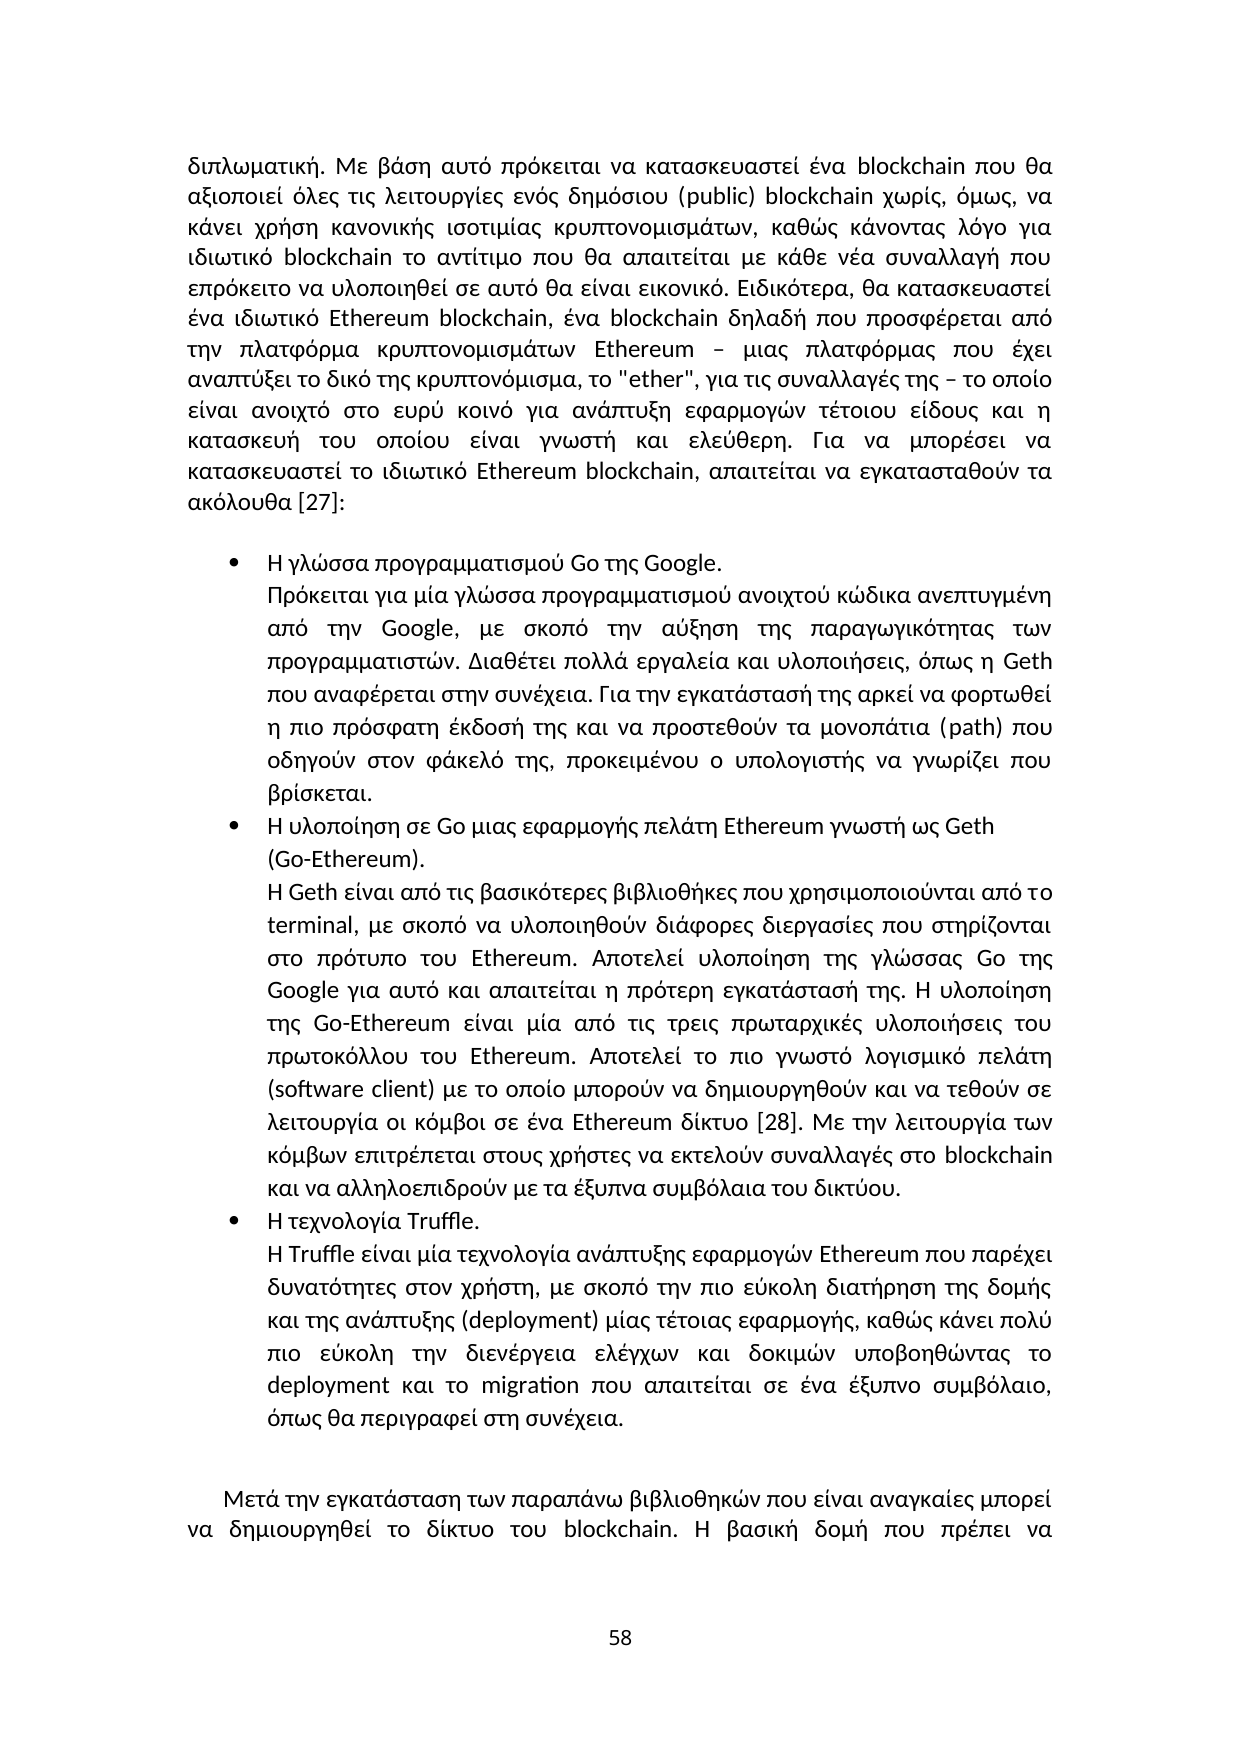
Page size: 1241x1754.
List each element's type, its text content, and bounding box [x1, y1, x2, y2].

list Πρόκειται για μία γλώσσα προγραμματισμού ανοιχτού κώδικα ανεπτυγμένη από την Google, με σκοπό την αύξηση της παραγωγικότητας των προγραμματιστών. Διαθέτει πολλά εργαλεία και υλοποιήσεις, όπως η Geth που αναφέρεται στην συνέχεια. Για την εγκατάστασή της αρκεί να φορτωθεί η πιο πρόσφατη έκδοσή της και να προστεθούν τα μονοπάτια (path) που οδηγούν στον φάκελό της, προκειμένου ο υπολογιστής να γνωρίζει που βρίσκεται. [267, 580, 1053, 808]
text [187, 150, 1053, 516]
list Η Truffle είναι μία τεχνολογία ανάπτυξης εφαρμογών Ethereum που παρέχει δυνατότητες στον χρήστη, με σκοπό την πιο εύκολη διατήρηση της δομής και της ανάπτυξης (deployment) μίας τέτοιας εφαρμογής, καθώς κάνει πολύ πιο εύκολη την διενέργεια ελέγχων και δοκιμών υποβοηθώντας το deployment και το migration που απαιτείται σε ένα έξυπνο συμβόλαιο, όπως θα περιγραφεί στη συνέχεια. [267, 1238, 1053, 1433]
list (Go-Ethereum). [267, 843, 1053, 873]
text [187, 1483, 1053, 1544]
list Η Geth είναι από τις βασικότερες βιβλιοθήκες που χρησιμοποιούνται από τo terminal, με σκοπό να υλοποιηθούν διάφορες διεργασίες που στηρίζονται στο πρότυπο του Ethereum. Αποτελεί υλοποίηση της γλώσσας Go της Google για αυτό και απαιτείται η πρότερη εγκατάστασή της. Η υλοποίηση της Go-Ethereum είναι μία από τις τρεις πρωταρχικές υλοποιήσεις του πρωτοκόλλου του Ethereum. Αποτελεί το πιο γνωστό λογισμικό πελάτη (software client) με το οποίο μπορούν να δημιουργηθούν και να τεθούν σε λειτουργία οι κόμβοι σε ένα Ethereum δίκτυο . Με την λειτουργία των κόμβων επιτρέπεται στους χρήστες να εκτελούν συναλλαγές στο blockchain και να αλληλοεπιδρούν με τα έξυπνα συμβόλαια του δικτύου. [267, 876, 1053, 1203]
list Η γλώσσα προγραμματισμού Go της Google. [229, 547, 1053, 577]
list Η τεχνολογία Truffle. [229, 1205, 1053, 1236]
list Η υλοποίηση σε Go μιας εφαρμογής πελάτη Ethereum γνωστή ως Geth [229, 810, 1053, 841]
